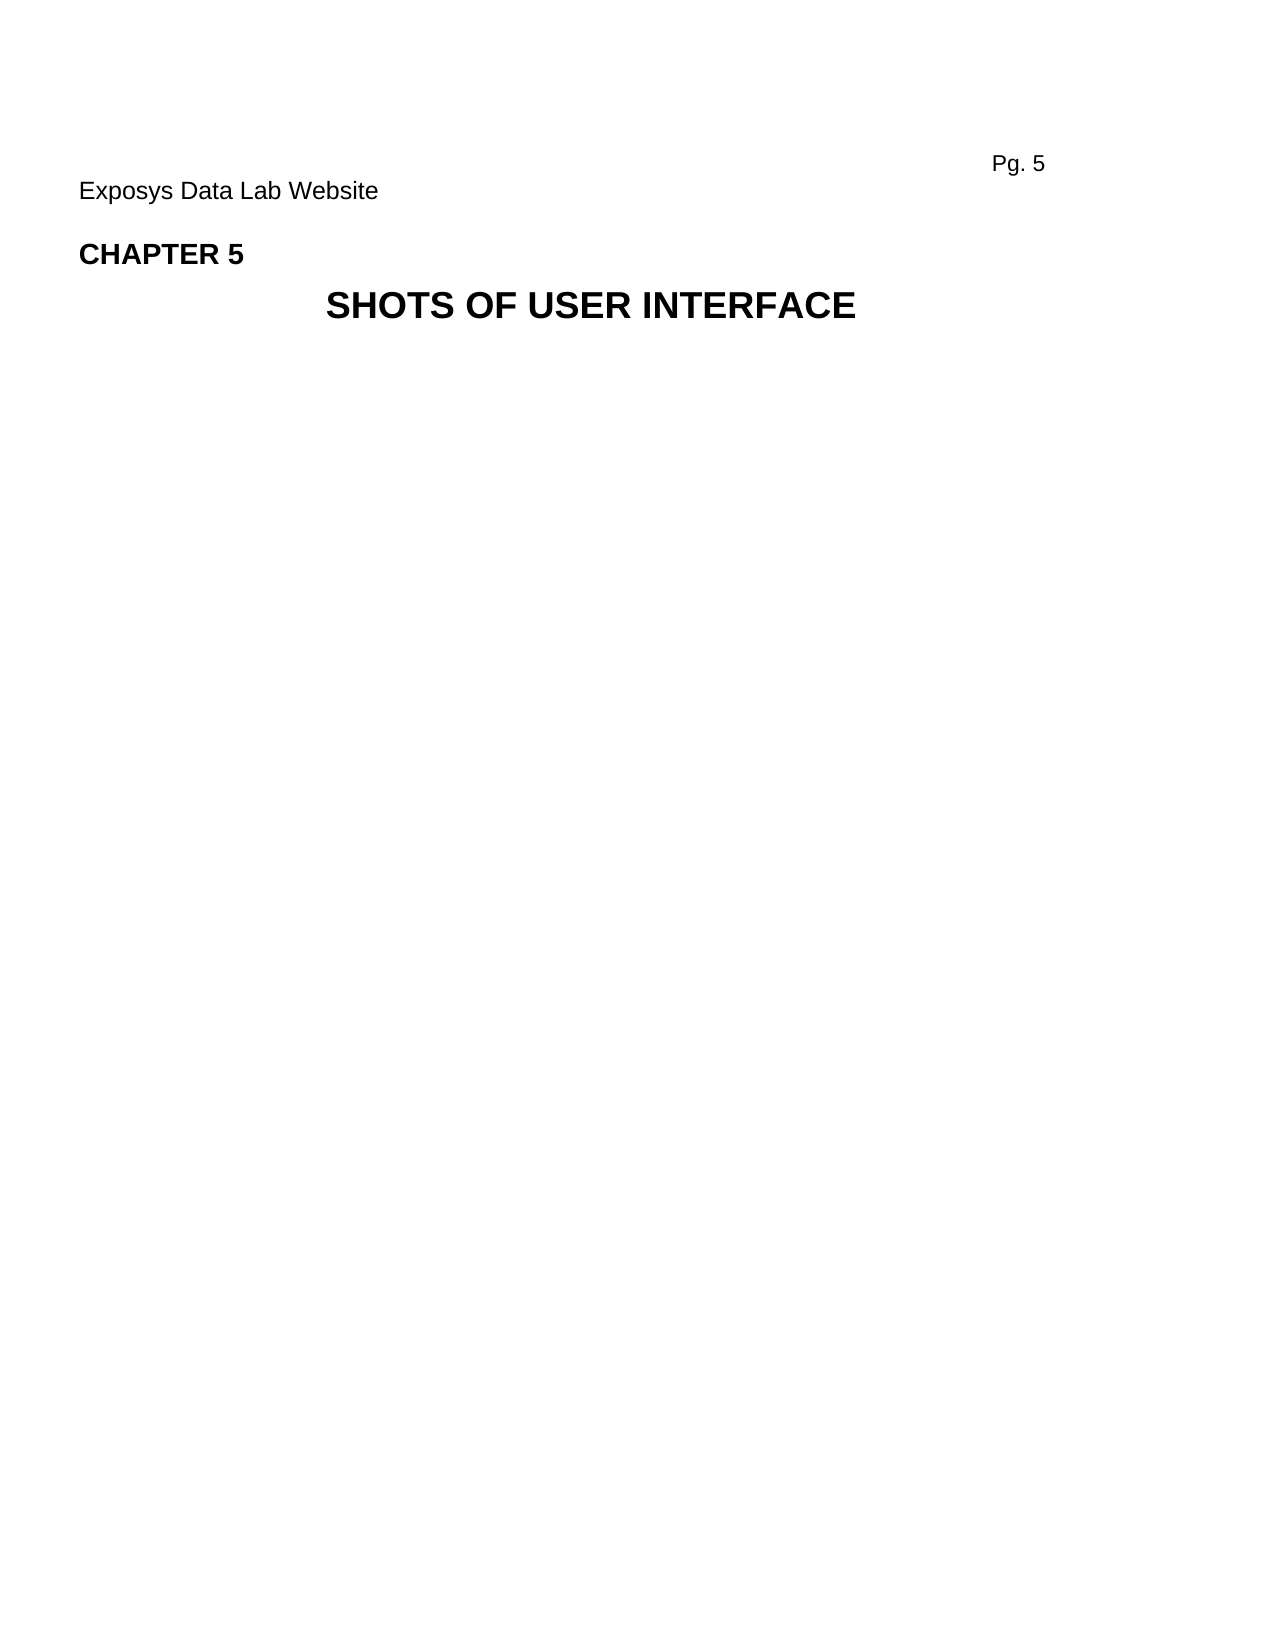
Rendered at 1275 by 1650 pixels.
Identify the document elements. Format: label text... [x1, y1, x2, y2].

text Pg. 5 [992, 150, 1106, 176]
text Exposys Data Lab Website [79, 176, 416, 205]
text SHOTS OF USER INTERFACE [326, 284, 918, 327]
text CHAPTER 5 [79, 237, 309, 271]
